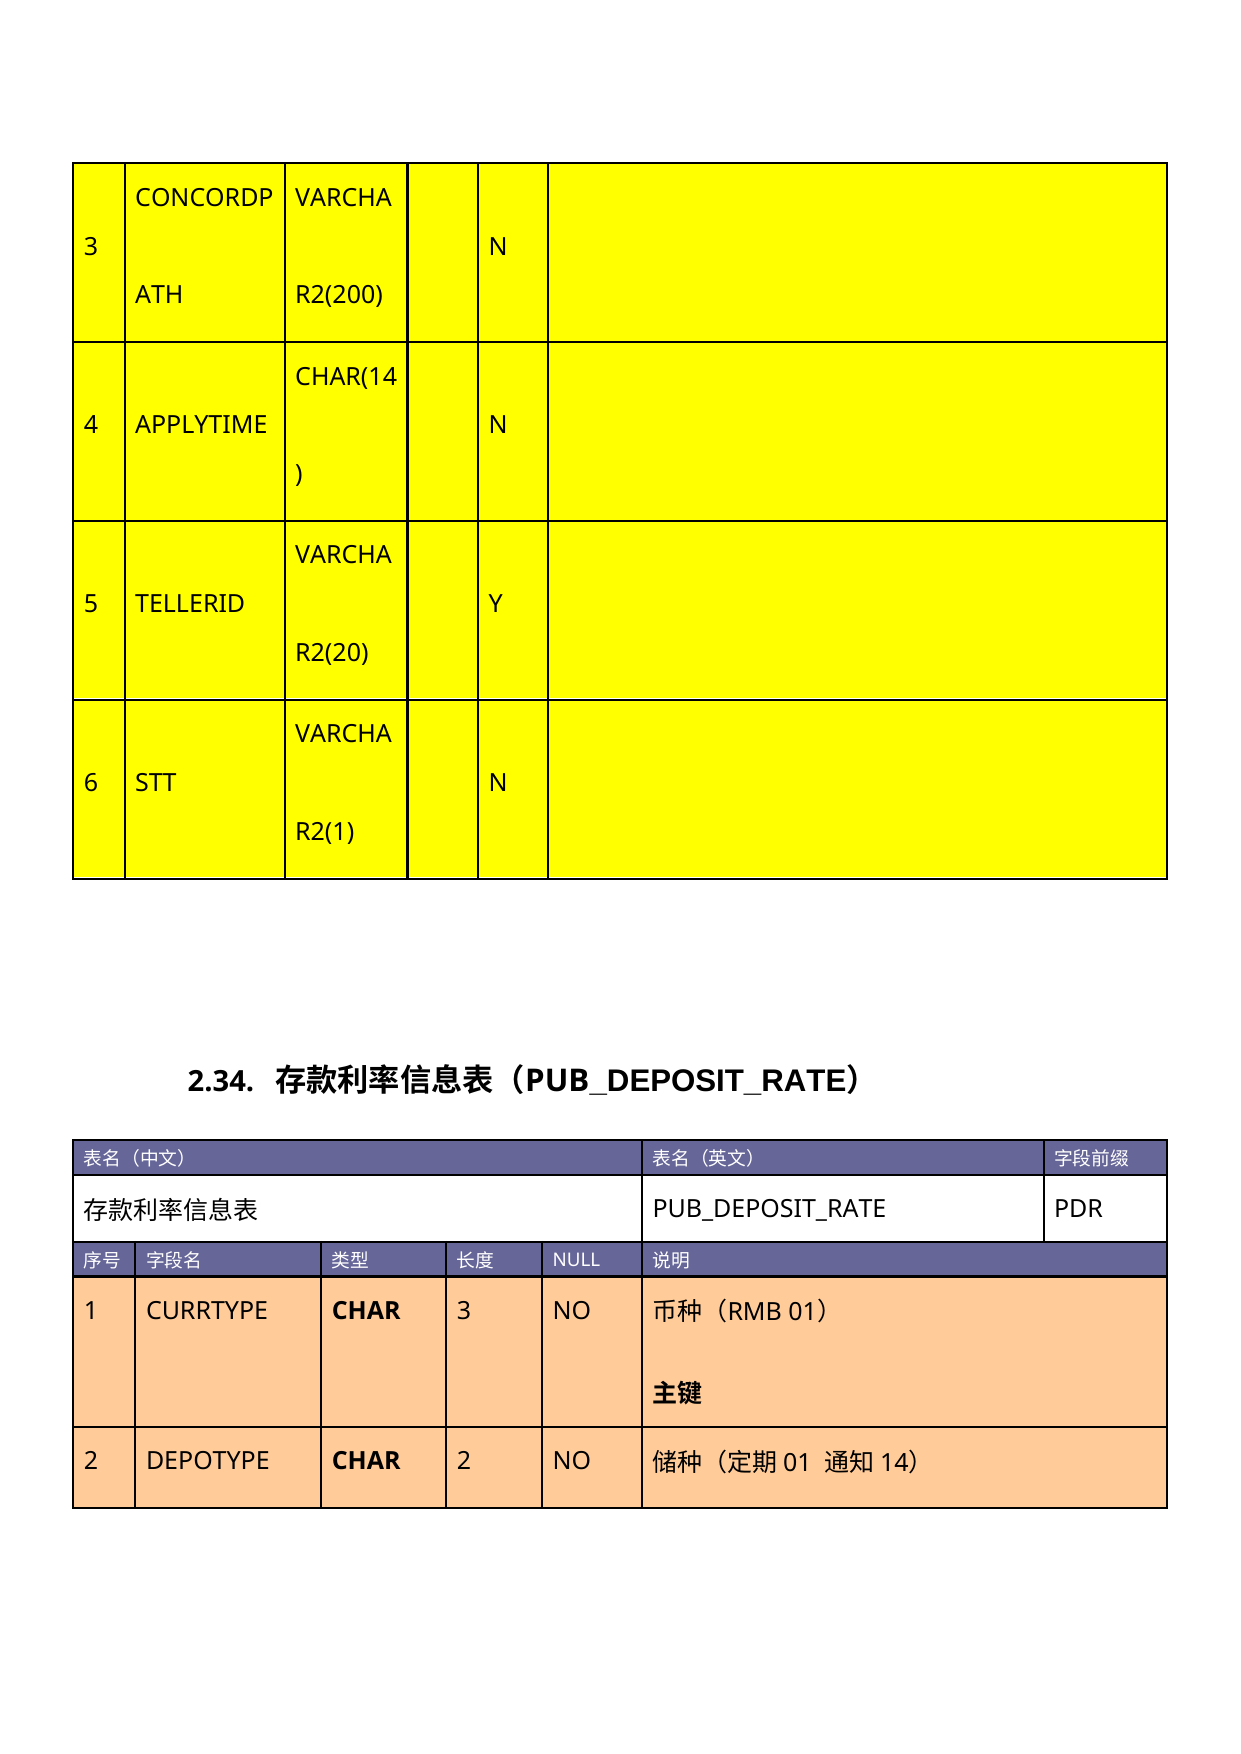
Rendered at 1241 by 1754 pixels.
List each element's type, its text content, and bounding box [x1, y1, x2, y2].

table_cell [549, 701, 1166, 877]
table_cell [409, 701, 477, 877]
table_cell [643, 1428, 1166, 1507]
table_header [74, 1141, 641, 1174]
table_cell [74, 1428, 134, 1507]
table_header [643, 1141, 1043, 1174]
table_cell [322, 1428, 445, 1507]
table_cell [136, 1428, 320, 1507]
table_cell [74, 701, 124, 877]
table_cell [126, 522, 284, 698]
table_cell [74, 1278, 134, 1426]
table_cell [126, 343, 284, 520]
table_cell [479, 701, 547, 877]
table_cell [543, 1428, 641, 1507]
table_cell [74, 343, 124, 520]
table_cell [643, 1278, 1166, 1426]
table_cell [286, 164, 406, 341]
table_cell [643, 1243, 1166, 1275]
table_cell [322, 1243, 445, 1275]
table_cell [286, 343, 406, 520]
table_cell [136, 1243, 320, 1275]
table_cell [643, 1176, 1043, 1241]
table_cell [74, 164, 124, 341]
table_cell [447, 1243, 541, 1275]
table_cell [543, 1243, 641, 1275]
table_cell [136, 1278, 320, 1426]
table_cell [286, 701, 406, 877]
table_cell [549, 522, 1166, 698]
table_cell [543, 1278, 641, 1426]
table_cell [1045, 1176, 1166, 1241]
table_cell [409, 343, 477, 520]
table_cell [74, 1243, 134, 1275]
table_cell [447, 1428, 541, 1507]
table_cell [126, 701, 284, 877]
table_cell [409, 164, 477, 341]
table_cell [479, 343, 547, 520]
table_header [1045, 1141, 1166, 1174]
subtitle 存款利率信息表（PUB_DEPOSIT_RATE） [187, 1045, 1053, 1110]
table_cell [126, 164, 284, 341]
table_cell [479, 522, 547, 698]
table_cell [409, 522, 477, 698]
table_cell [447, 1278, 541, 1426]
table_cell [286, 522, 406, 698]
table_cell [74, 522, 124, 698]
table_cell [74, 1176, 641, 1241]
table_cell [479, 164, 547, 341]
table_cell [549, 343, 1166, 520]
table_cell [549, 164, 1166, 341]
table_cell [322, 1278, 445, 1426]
